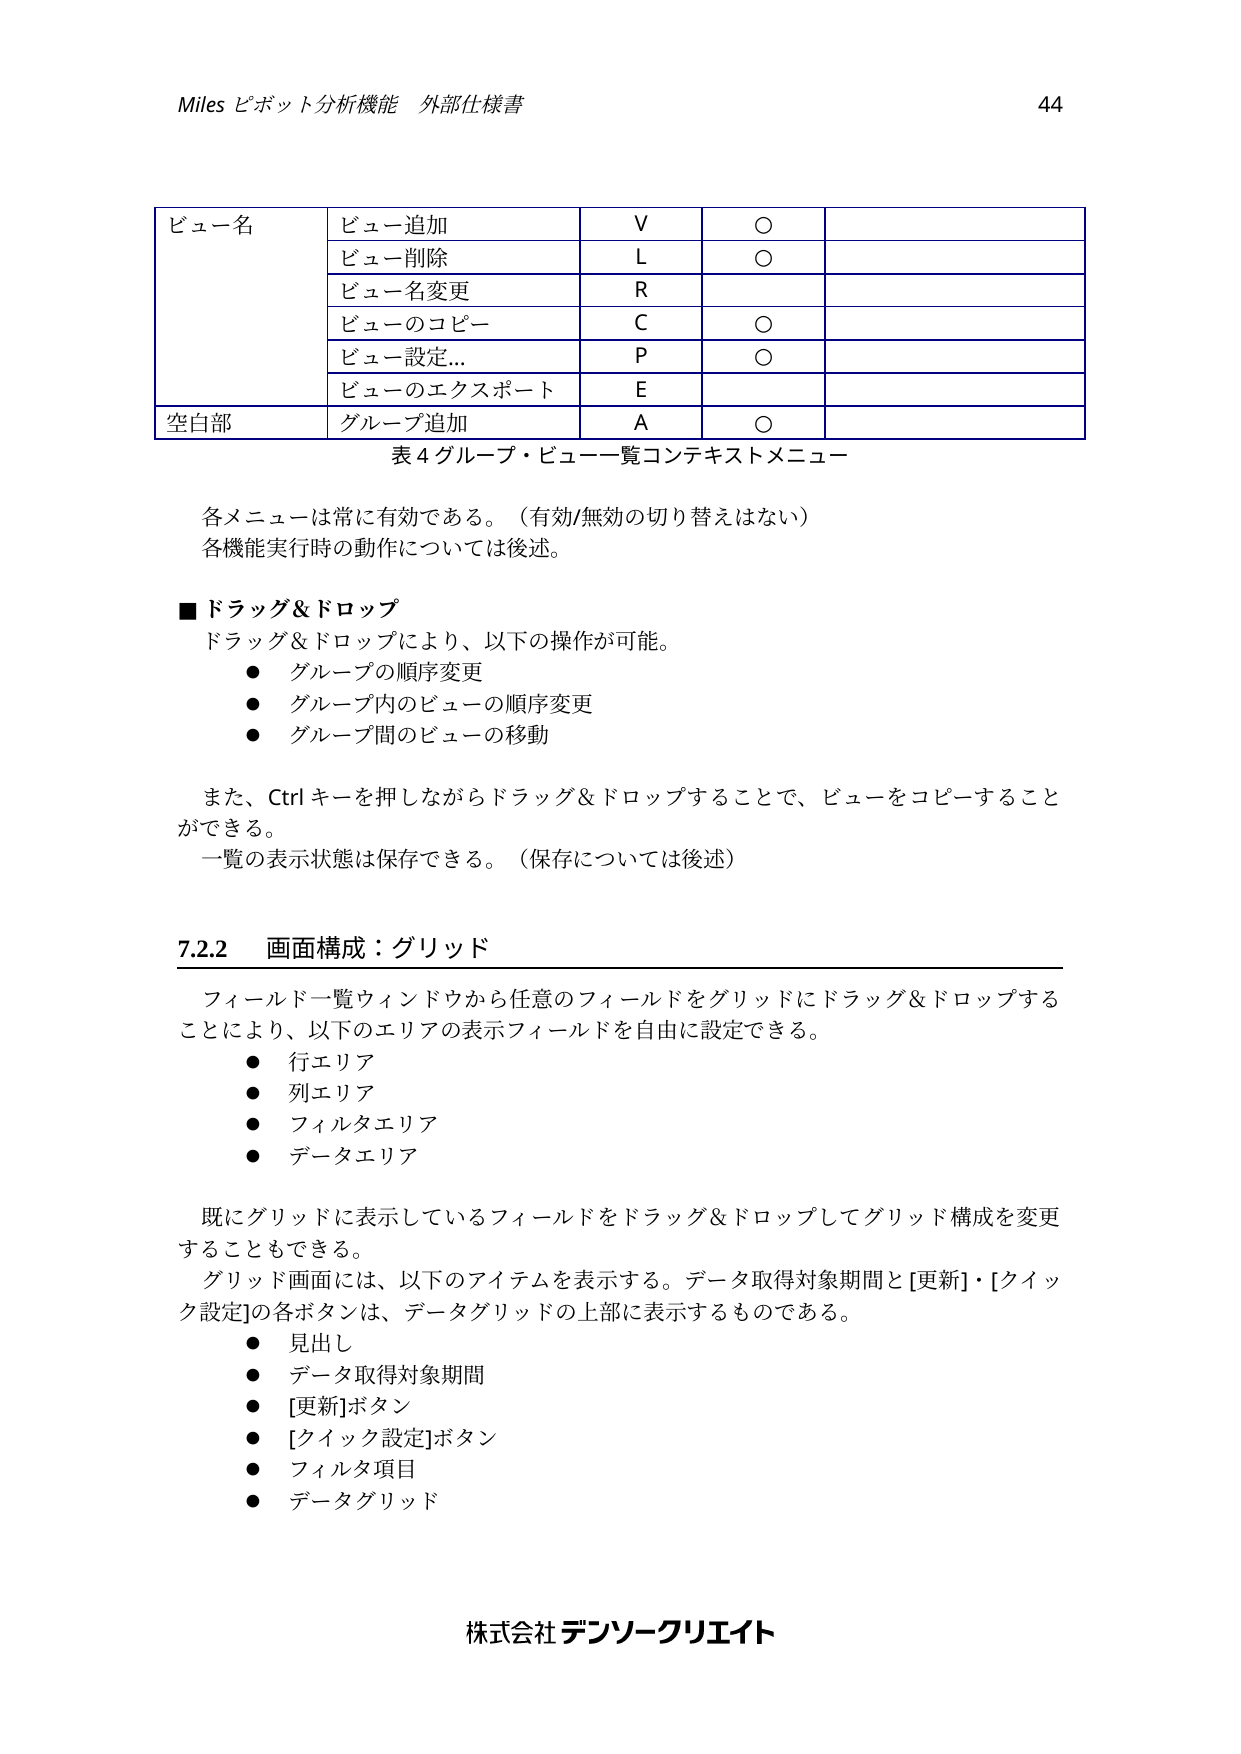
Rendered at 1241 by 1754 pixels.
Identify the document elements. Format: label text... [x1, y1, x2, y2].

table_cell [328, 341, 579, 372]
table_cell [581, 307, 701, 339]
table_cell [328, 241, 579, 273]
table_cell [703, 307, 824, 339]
text 既にグリッドに表示しているフィールドをドラッグ＆ドロップしてグリッド構成を変更することもできる。 [177, 1200, 1063, 1263]
list データグリッド [244, 1484, 1063, 1515]
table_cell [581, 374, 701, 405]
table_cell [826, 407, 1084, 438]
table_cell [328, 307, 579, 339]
list [更新]ボタン [244, 1389, 1063, 1421]
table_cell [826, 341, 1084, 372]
list グループの順序変更 [244, 656, 1063, 687]
text 各機能実行時の動作については後述。 [177, 531, 1063, 563]
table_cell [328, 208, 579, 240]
text また、Ctrlキーを押しながらドラッグ＆ドロップすることで、ビューをコピーすることができる。 [177, 780, 1063, 843]
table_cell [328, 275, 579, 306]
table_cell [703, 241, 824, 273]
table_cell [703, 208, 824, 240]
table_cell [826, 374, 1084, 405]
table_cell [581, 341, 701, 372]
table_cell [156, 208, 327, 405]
subtitle ドラッグ＆ドロップ [177, 592, 1063, 624]
list フィルタエリア [244, 1108, 1063, 1139]
list グループ内のビューの順序変更 [244, 687, 1063, 718]
text 各メニューは常に有効である。（有効/無効の切り替えはない） [177, 500, 1063, 531]
list 行エリア [244, 1045, 1063, 1076]
text 一覧の表示状態は保存できる。（保存については後述） [177, 843, 1063, 874]
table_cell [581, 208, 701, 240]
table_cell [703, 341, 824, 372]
text グリッド画面には、以下のアイテムを表示する。データ取得対象期間と[更新]・[クイック設定]の各ボタンは、データグリッドの上部に表示するものである。 [177, 1263, 1063, 1326]
list データ取得対象期間 [244, 1358, 1063, 1389]
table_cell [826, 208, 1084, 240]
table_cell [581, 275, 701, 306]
text 表4 グループ・ビュー一覧コンテキストメニュー [177, 440, 1063, 470]
subtitle 画面構成：グリッド [177, 929, 1063, 967]
list フィルタ項目 [244, 1452, 1063, 1484]
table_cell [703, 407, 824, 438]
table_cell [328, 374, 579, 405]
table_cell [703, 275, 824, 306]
list データエリア [244, 1139, 1063, 1171]
picture [466, 1620, 774, 1644]
list 見出し [244, 1326, 1063, 1358]
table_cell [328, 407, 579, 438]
list 列エリア [244, 1076, 1063, 1108]
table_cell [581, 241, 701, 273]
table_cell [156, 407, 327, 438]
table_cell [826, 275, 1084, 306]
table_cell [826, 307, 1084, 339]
text フィールド一覧ウィンドウから任意のフィールドをグリッドにドラッグ＆ドロップすることにより、以下のエリアの表示フィールドを自由に設定できる。 [177, 982, 1063, 1045]
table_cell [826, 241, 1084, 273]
text ドラッグ＆ドロップにより、以下の操作が可能。 [177, 624, 1063, 656]
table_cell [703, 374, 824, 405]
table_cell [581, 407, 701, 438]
list [クイック設定]ボタン [244, 1421, 1063, 1452]
list グループ間のビューの移動 [244, 718, 1063, 750]
